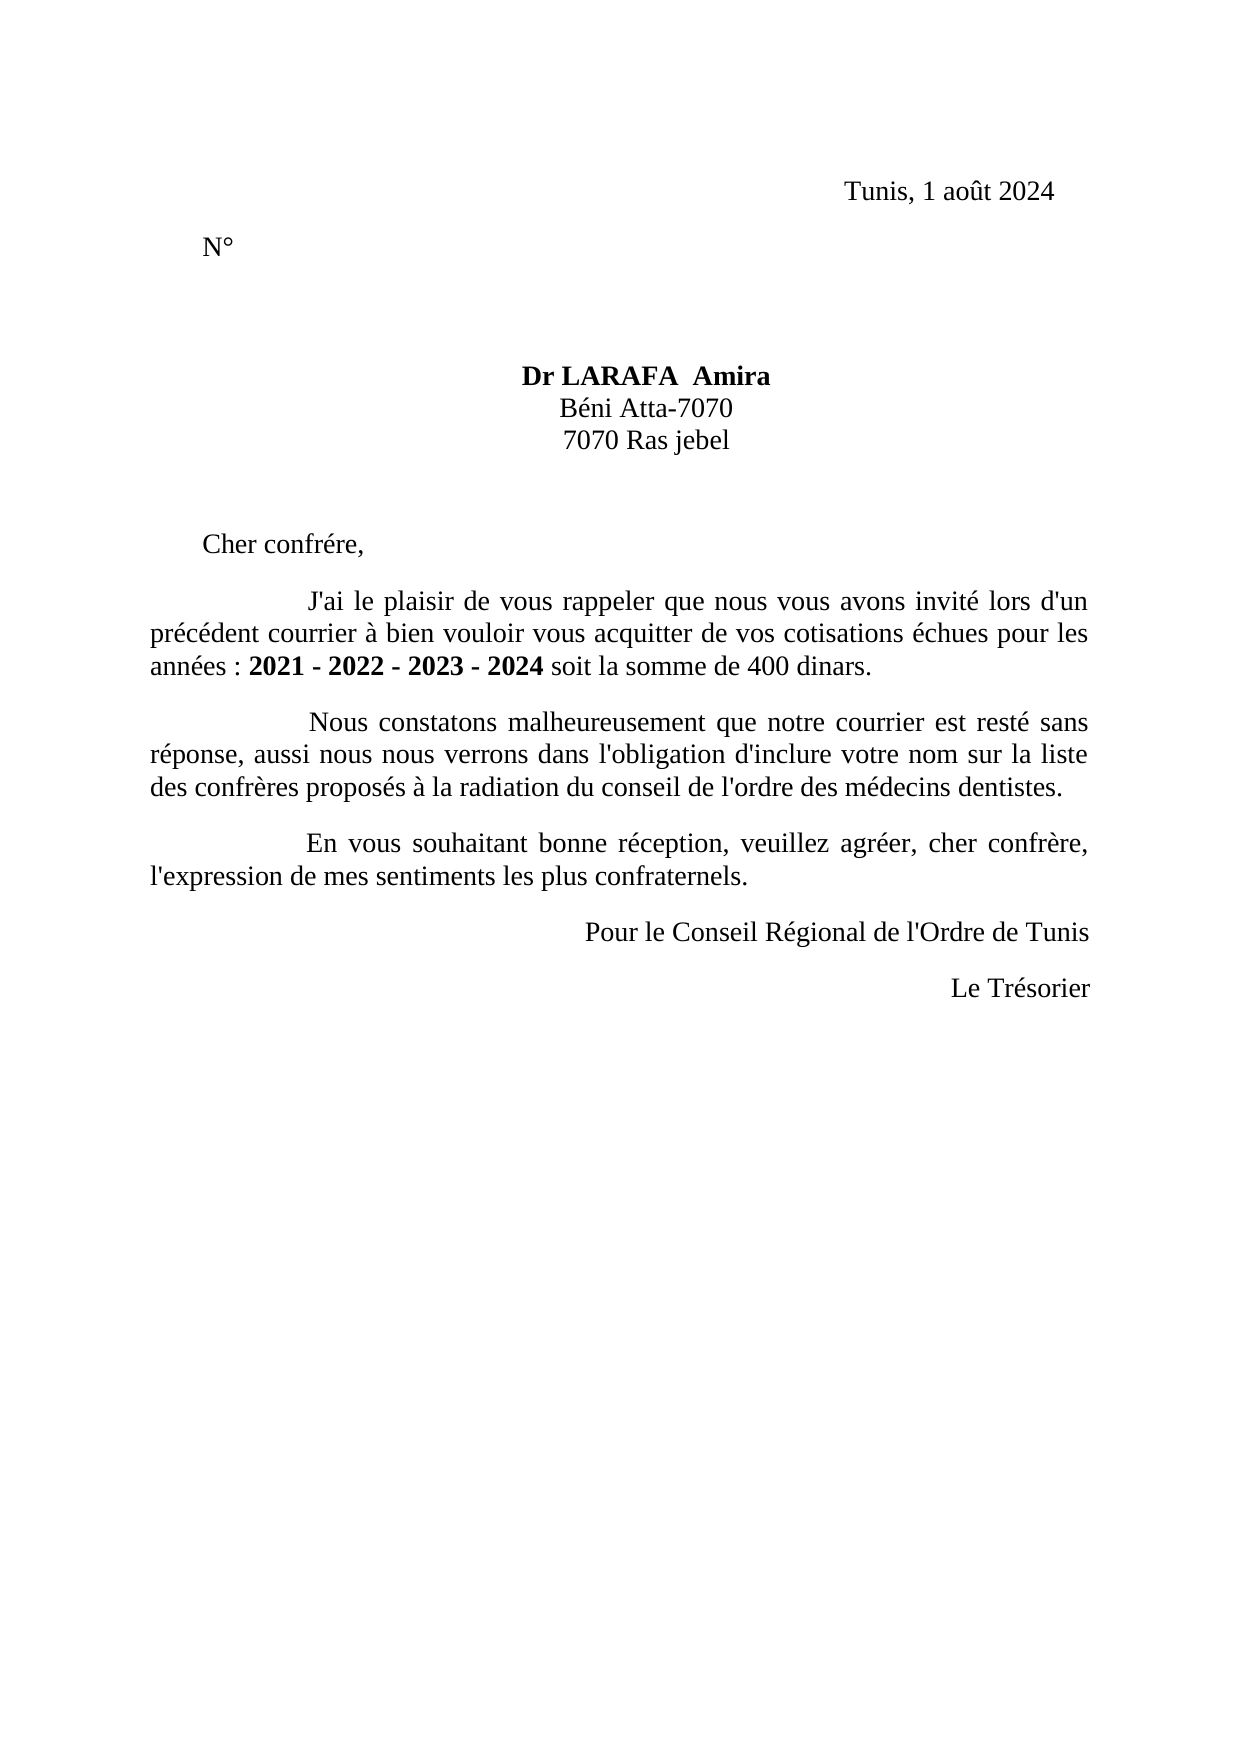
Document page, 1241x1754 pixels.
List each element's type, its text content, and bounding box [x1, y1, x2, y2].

text Tunis, 1 août 2024 [150, 174, 1090, 206]
text Pour le Conseil Régional de l'Ordre de Tunis [150, 915, 1090, 947]
text J'ai le plaisir de vous rappeler que nous vous avons invité lors d'un précédent courrier à bien vouloir vous acquitter de vos cotisations échues pour les années : 2021 - 2022 - 2023 - 2024 soit la somme de 400 dinars. [150, 584, 1090, 681]
text En vous souhaitant bonne réception, veuillez agréer, cher confrère, l'expression de mes sentiments les plus confraternels. [150, 826, 1090, 891]
text N° [150, 230, 1090, 287]
text Dr LARAFA Amira Béni Atta-7070 7070 Ras jebel [150, 358, 1090, 456]
text Cher confrére, [150, 528, 1090, 560]
text Nous constatons malheureusement que notre courrier est resté sans réponse, aussi nous nous verrons dans l'obligation d'inclure votre nom sur la liste des confrères proposés à la radiation du conseil de l'ordre des médecins dentistes. [150, 705, 1090, 802]
text Le Trésorier [150, 971, 1090, 1004]
